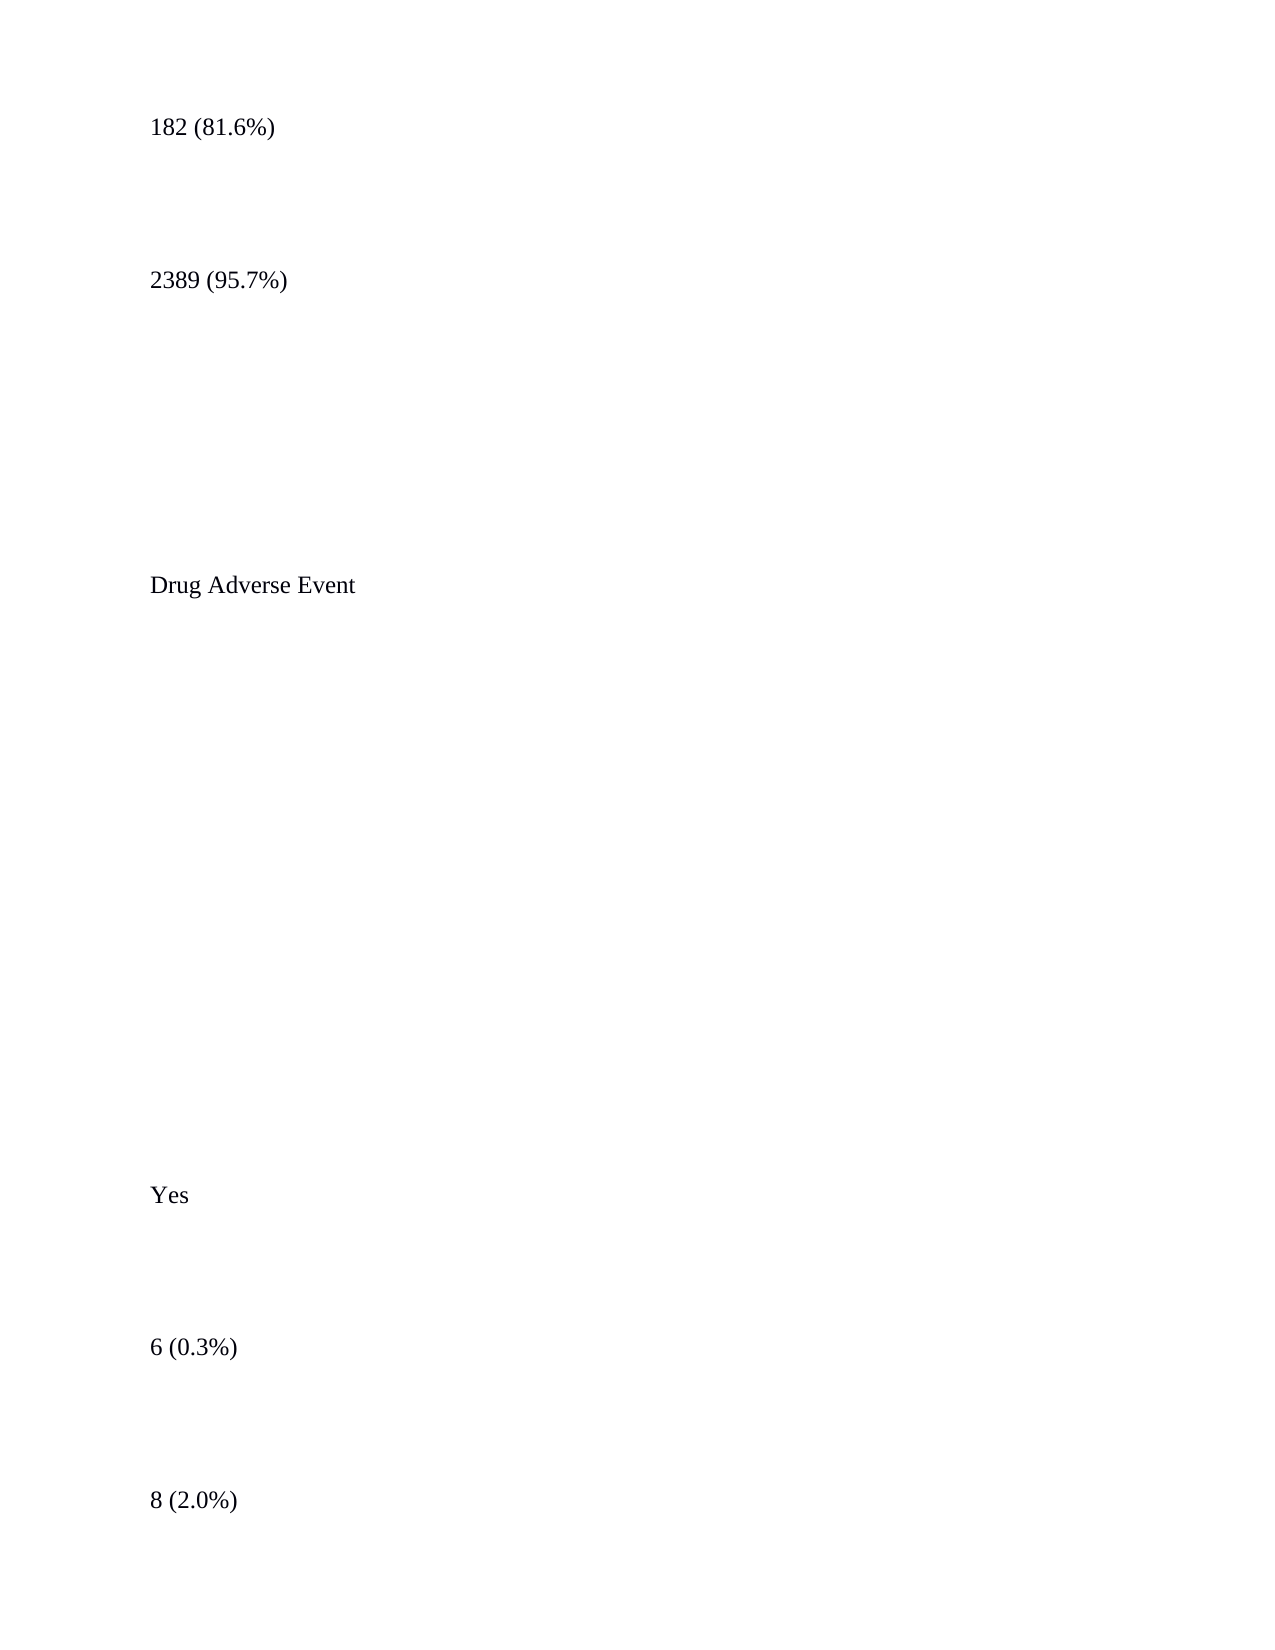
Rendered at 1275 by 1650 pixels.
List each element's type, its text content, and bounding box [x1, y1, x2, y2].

text Drug Adverse Event [150, 570, 1125, 599]
text Yes [150, 1180, 1125, 1209]
text 6 (0.3%) [150, 1332, 1125, 1361]
text 182 (81.6%) [150, 112, 1125, 141]
text 2389 (95.7%) [150, 265, 1125, 294]
text 8 (2.0%) [150, 1485, 1125, 1514]
